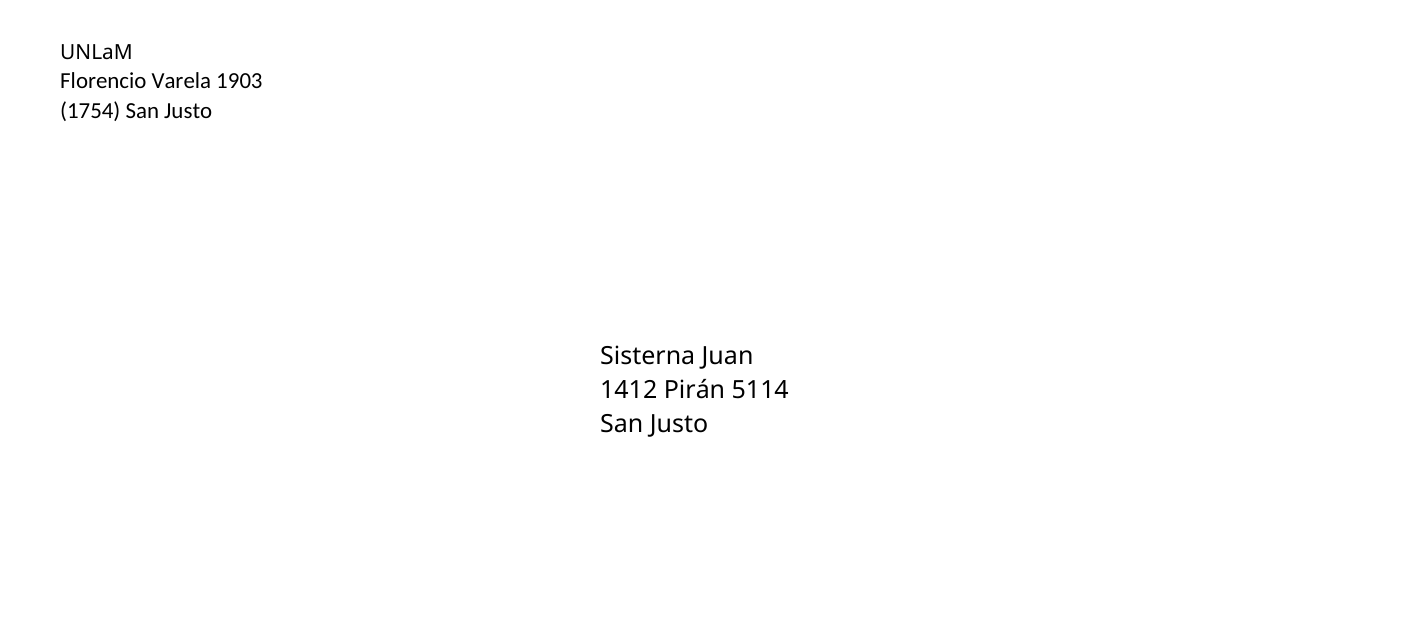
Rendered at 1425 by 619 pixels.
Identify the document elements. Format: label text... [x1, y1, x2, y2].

text Florencio Varela 1903 [60, 66, 1350, 94]
text Sisterna Juan [600, 337, 1125, 372]
text UNLaM [60, 37, 1350, 66]
text San Justo [600, 406, 1125, 440]
text 1412 Pirán 5114 [600, 372, 1125, 406]
text (1754) San Justo [60, 96, 1350, 124]
